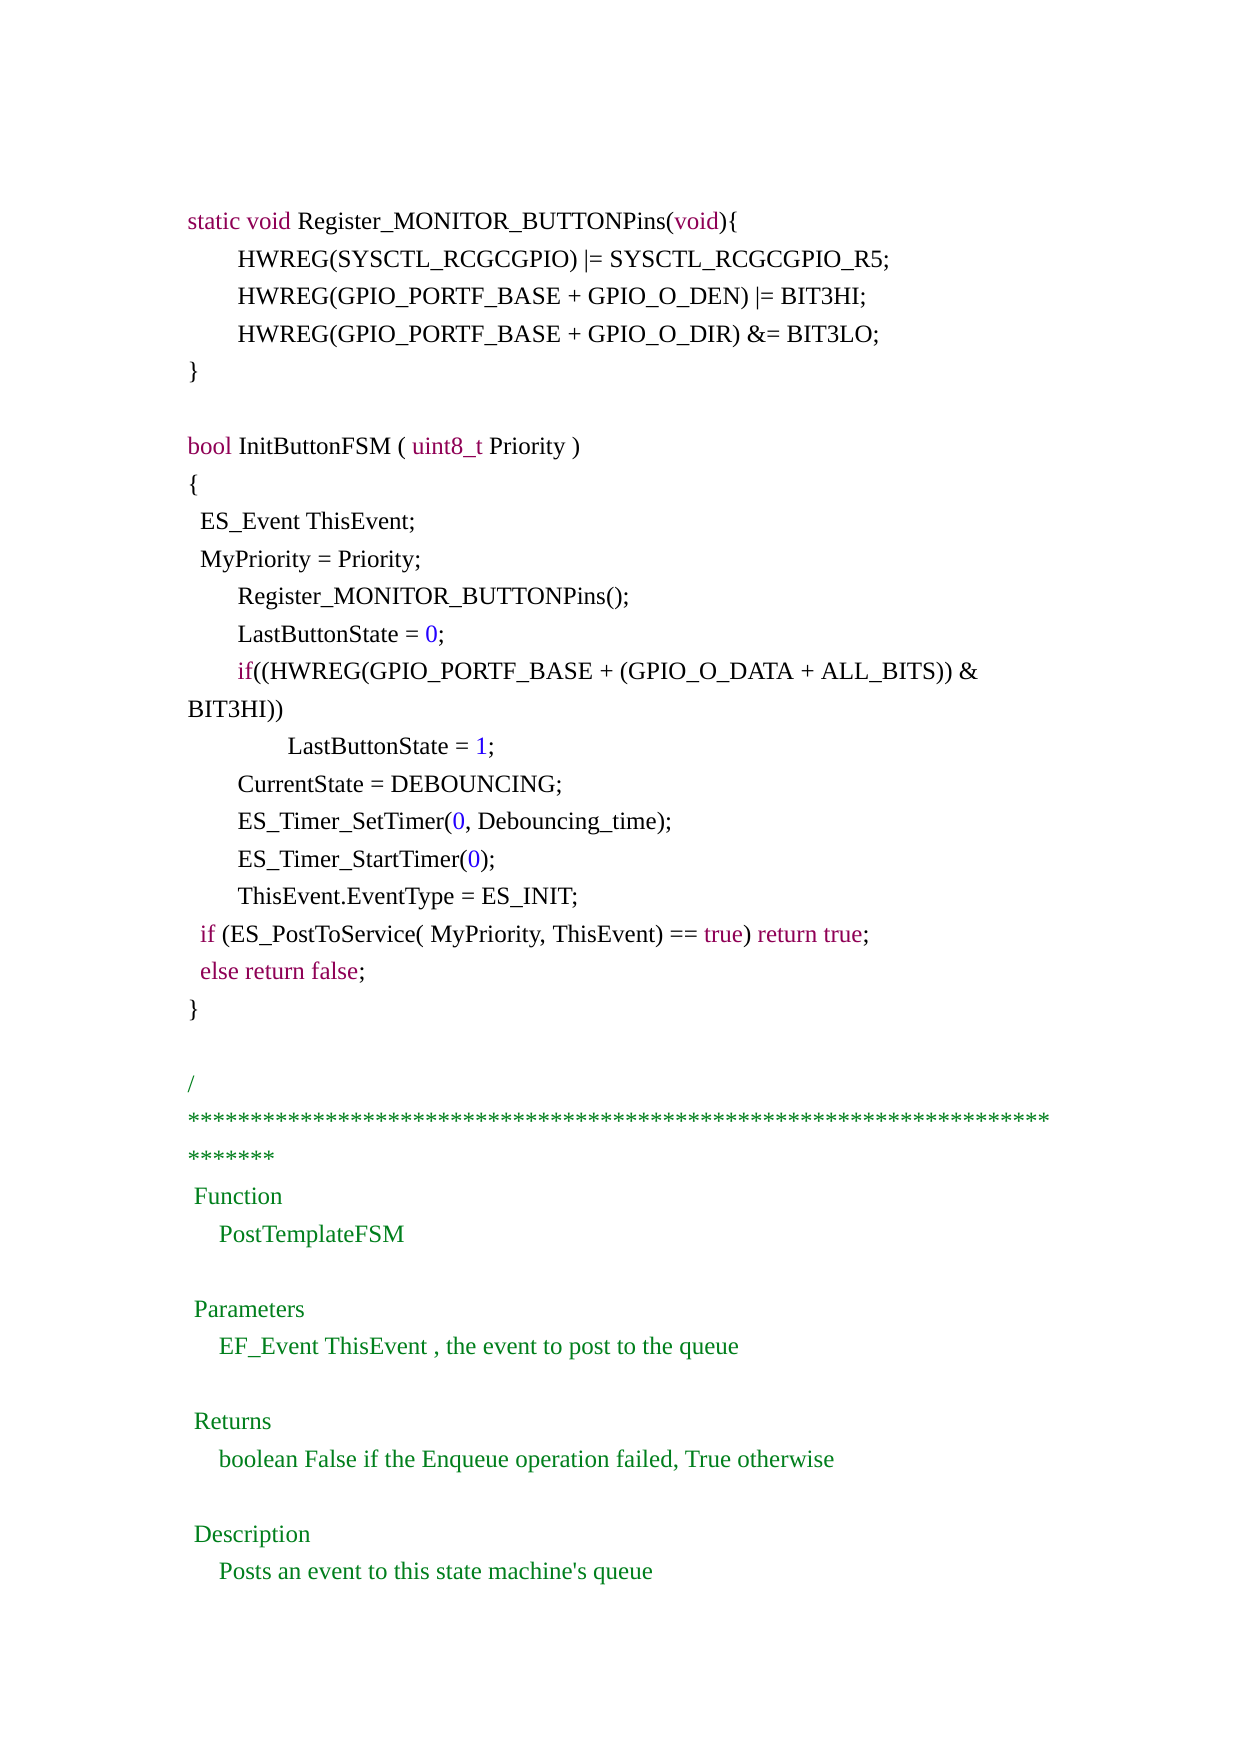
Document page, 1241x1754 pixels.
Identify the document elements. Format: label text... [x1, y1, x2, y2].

text MyPriority = Priority; [187, 539, 1053, 577]
text Returns [187, 1402, 1053, 1439]
text Register_MONITOR_BUTTONPins(); [187, 577, 1053, 614]
text } [187, 989, 1053, 1027]
text ES_Event ThisEvent; [187, 502, 1053, 539]
text HWREG(SYSCTL_RCGCGPIO) |= SYSCTL_RCGCGPIO_R5; [187, 239, 1053, 277]
text boolean False if the Enqueue operation failed, True otherwise [187, 1439, 1053, 1477]
text else return false; [187, 952, 1053, 989]
text if((HWREG(GPIO_PORTF_BASE + (GPIO_O_DATA + ALL_BITS)) & BIT3HI)) [187, 652, 1053, 727]
text HWREG(GPIO_PORTF_BASE + GPIO_O_DEN) |= BIT3HI; [187, 277, 1053, 314]
text { [187, 464, 1053, 502]
text CurrentState = DEBOUNCING; [187, 764, 1053, 802]
text Parameters [187, 1289, 1053, 1327]
text ES_Timer_StartTimer(0); [187, 839, 1053, 877]
text /**************************************************************************** [187, 1064, 1053, 1177]
text ES_Timer_SetTimer(0, Debouncing_time); [187, 802, 1053, 839]
text static void Register_MONITOR_BUTTONPins(void){ [187, 202, 1053, 239]
text Description [187, 1514, 1053, 1552]
text ThisEvent.EventType = ES_INIT; [187, 877, 1053, 914]
text EF_Event ThisEvent , the event to post to the queue [187, 1327, 1053, 1364]
text if (ES_PostToService( MyPriority, ThisEvent) == true) return true; [187, 914, 1053, 952]
text } [187, 352, 1053, 389]
text HWREG(GPIO_PORTF_BASE + GPIO_O_DIR) &= BIT3LO; [187, 314, 1053, 352]
text PostTemplateFSM [187, 1214, 1053, 1252]
text Posts an event to this state machine's queue [187, 1552, 1053, 1589]
text LastButtonState = 0; [187, 614, 1053, 652]
text LastButtonState = 1; [187, 727, 1053, 764]
text Function [187, 1177, 1053, 1214]
text bool InitButtonFSM ( uint8_t Priority ) [187, 427, 1053, 464]
